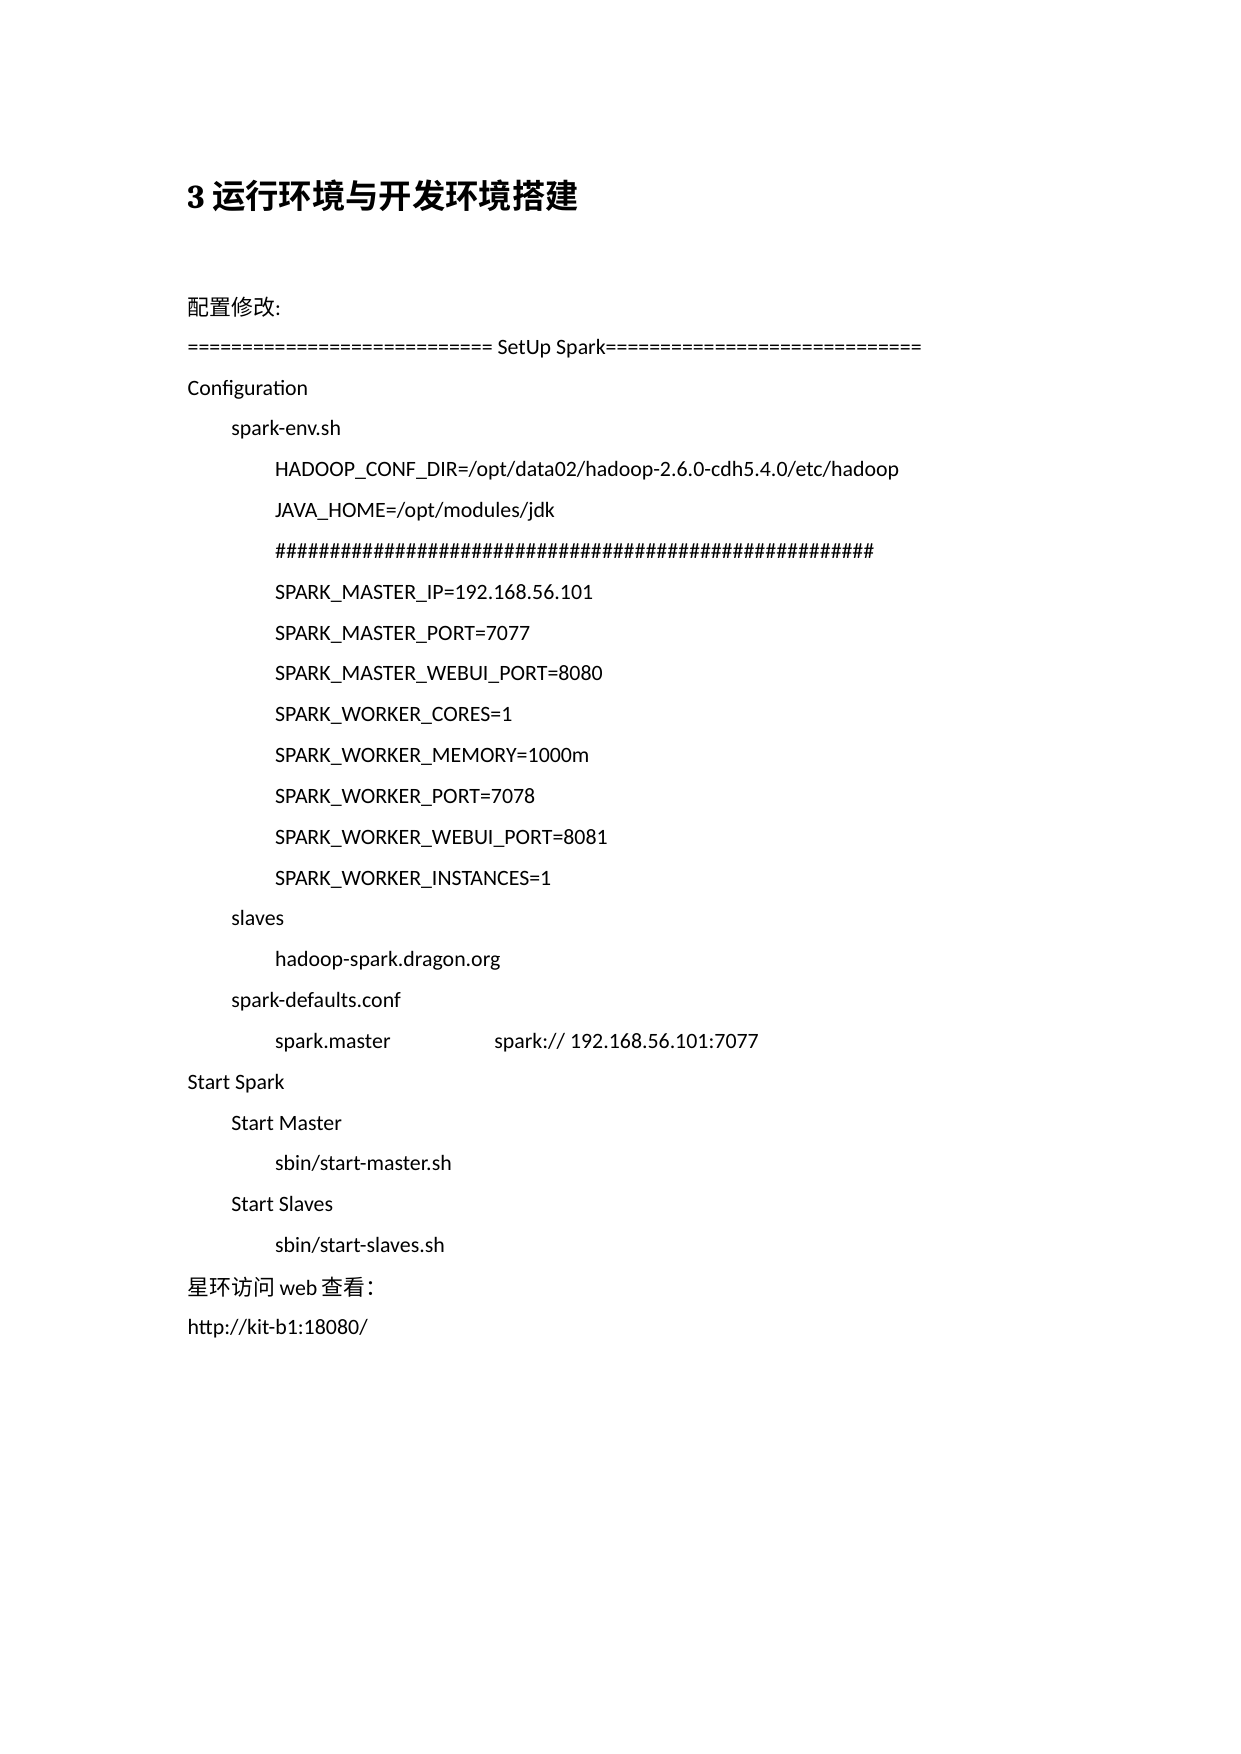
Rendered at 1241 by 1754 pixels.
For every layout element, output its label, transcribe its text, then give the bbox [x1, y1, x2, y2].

text sbin/start-slaves.sh [187, 1228, 1053, 1261]
text HADOOP_CONF_DIR=/opt/data02/hadoop-2.6.0-cdh5.4.0/etc/hadoop [187, 452, 1053, 485]
text Start Slaves [187, 1187, 1053, 1220]
text Start Spark [187, 1065, 1053, 1097]
text ####################################################### [187, 534, 1053, 567]
text SPARK_WORKER_PORT=7078 [187, 779, 1053, 812]
text SPARK_WORKER_WEBUI_PORT=8081 [187, 820, 1053, 852]
text Start Master [187, 1106, 1053, 1138]
text spark.master spark:// 192.168.56.101:7077 [187, 1024, 1053, 1057]
text hadoop-spark.dragon.org [187, 942, 1053, 975]
text JAVA_HOME=/opt/modules/jdk [187, 493, 1053, 526]
text ============================ SetUp Spark============================= [187, 330, 1053, 362]
text SPARK_MASTER_WEBUI_PORT=8080 [187, 657, 1053, 689]
text Configuration [187, 371, 1053, 403]
text SPARK_WORKER_MEMORY=1000m [187, 738, 1053, 771]
text 配置修改: [187, 289, 1053, 322]
text 星环访问web查看： [187, 1269, 1053, 1302]
text spark-defaults.conf [187, 983, 1053, 1016]
text spark-env.sh [187, 412, 1053, 444]
subtitle 3 运行环境与开发环境搭建 [187, 162, 1053, 227]
text http://kit-b1:18080/ [187, 1310, 1053, 1342]
text SPARK_WORKER_INSTANCES=1 [187, 861, 1053, 893]
text slaves [187, 902, 1053, 934]
text SPARK_WORKER_CORES=1 [187, 697, 1053, 730]
text SPARK_MASTER_IP=192.168.56.101 [187, 575, 1053, 607]
text SPARK_MASTER_PORT=7077 [187, 616, 1053, 648]
text sbin/start-master.sh [187, 1147, 1053, 1179]
